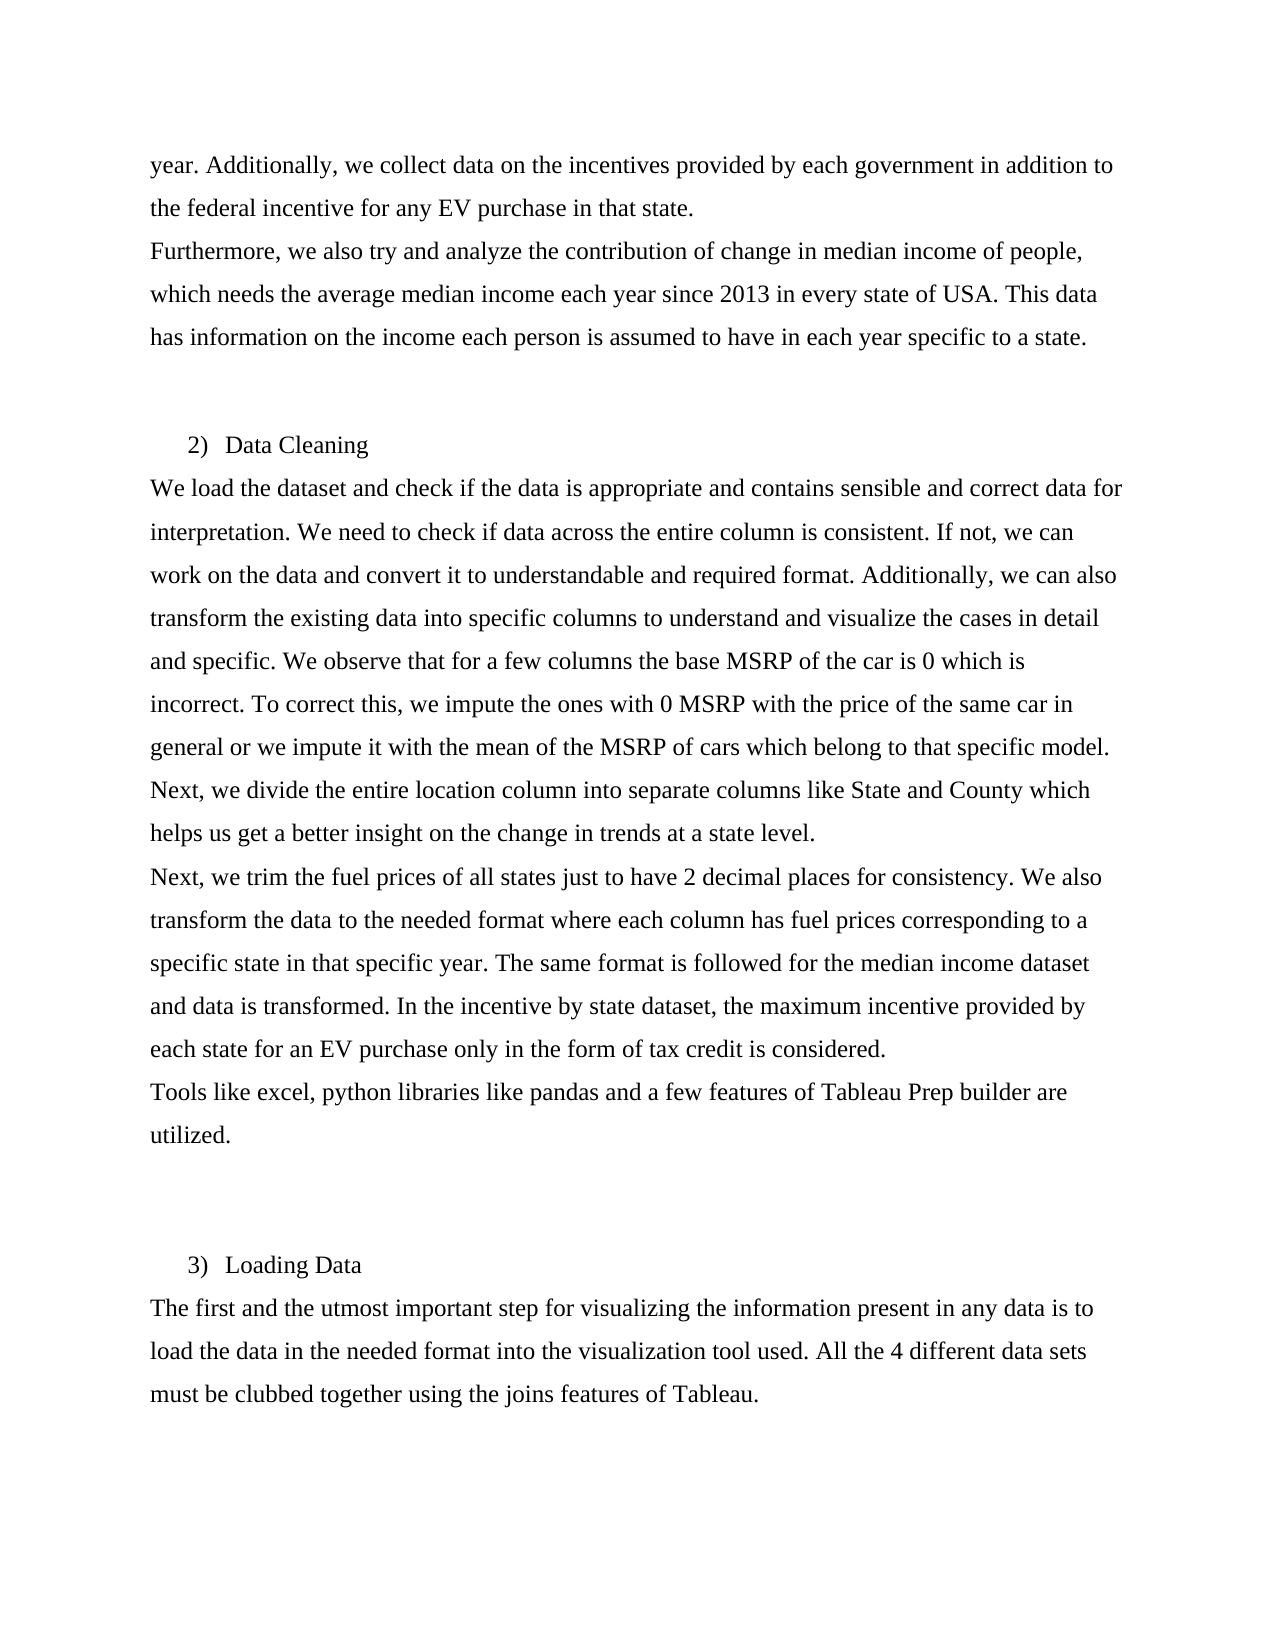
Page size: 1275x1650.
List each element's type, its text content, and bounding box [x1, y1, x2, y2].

text Next, we trim the fuel prices of all states just to have 2 decimal places for consistency. We also transform the data to the needed format where each column has fuel prices corresponding to a specific state in that specific year. The same format is followed for the median income dataset and data is transformed. In the incentive by state dataset, the maximum incentive provided by each state for an EV purchase only in the form of tax credit is considered. [150, 862, 1125, 1063]
list Loading Data [187, 1250, 1125, 1278]
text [150, 150, 1125, 222]
text We load the dataset and check if the data is appropriate and contains sensible and correct data for interpretation. We need to check if data across the entire column is consistent. If not, we can work on the data and convert it to understandable and required format. Additionally, we can also transform the existing data into specific columns to understand and visualize the cases in detail and specific. We observe that for a few columns the base MSRP of the car is 0 which is incorrect. To correct this, we impute the ones with 0 MSRP with the price of the same car in general or we impute it with the mean of the MSRP of cars which belong to that specific model. Next, we divide the entire location column into separate columns like State and County which helps us get a better insight on the change in trends at a state level. [150, 473, 1125, 847]
text The first and the utmost important step for visualizing the information present in any data is to load the data in the needed format into the visualization tool used. All the 4 different data sets must be clubbed together using the joins features of Tableau. [150, 1293, 1125, 1408]
text Tools like excel, python libraries like pandas and a few features of Tableau Prep builder are utilized. [150, 1077, 1125, 1149]
text Furthermore, we also try and analyze the contribution of change in median income of people, which needs the average median income each year since 2013 in every state of USA. This data has information on the income each person is assumed to have in each year specific to a state. [150, 236, 1125, 351]
list Data Cleaning [187, 430, 1125, 459]
